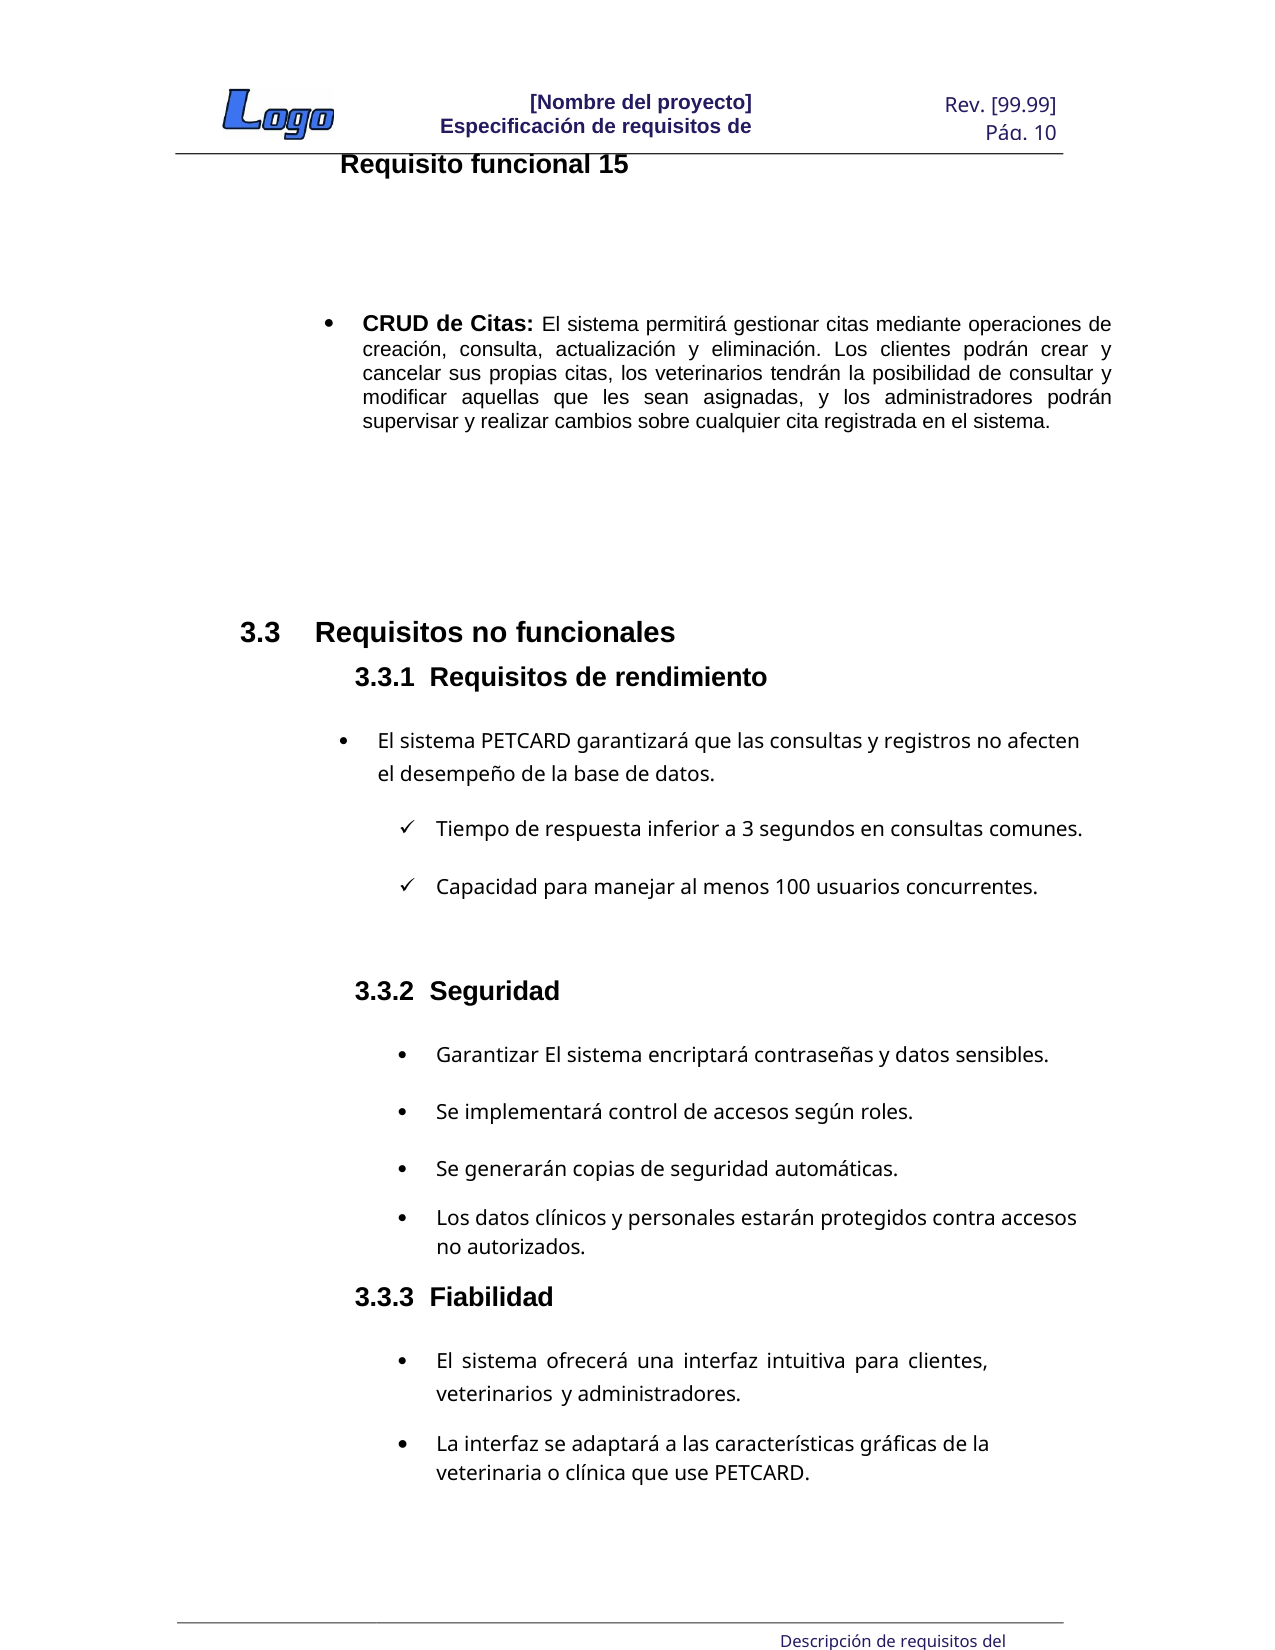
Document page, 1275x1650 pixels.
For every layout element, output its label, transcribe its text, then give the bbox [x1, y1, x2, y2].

list La interfaz se adaptará a las características gráficas de la veterinaria o clínica que use PETCARD. [398, 1429, 1098, 1488]
list Requisitos no funcionales [240, 615, 1113, 648]
list Tiempo de respuesta inferior a 3 segundos en consultas comunes. [398, 814, 1113, 842]
list El sistema PETCARD garantizará que las consultas y registros no afecten el desempeño de la base de datos. [340, 726, 1098, 788]
list Requisitos de rendimiento [354, 661, 1113, 692]
list Garantizar El sistema encriptará contraseñas y datos sensibles. [398, 1040, 1113, 1069]
list Seguridad [354, 975, 1113, 1007]
list Capacidad para manejar al menos 100 usuarios concurrentes. [398, 872, 1113, 901]
subtitle Requisito funcional 15 [340, 148, 1113, 179]
list Los datos clínicos y personales estarán protegidos contra accesos no autorizados. [398, 1203, 1098, 1260]
list Se generarán copias de seguridad automáticas. [398, 1154, 1113, 1183]
list Fiabilidad [354, 1281, 1113, 1312]
picture [222, 88, 334, 140]
list Se implementará control de accesos según roles. [398, 1097, 1113, 1126]
list CRUD de Citas: El sistema permitirá gestionar citas mediante operaciones de creación, consulta, actualización y eliminación. Los clientes podrán crear y cancelar sus propias citas, los veterinarios tendrán la posibilidad de consultar y modificar aquellas que les sean asignadas, y los administradores podrán supervisar y realizar cambios sobre cualquier cita registrada en el sistema. [325, 310, 1113, 433]
list El sistema ofrecerá una interfaz intuitiva para clientes, veterinarios y administradores. [398, 1346, 1098, 1408]
